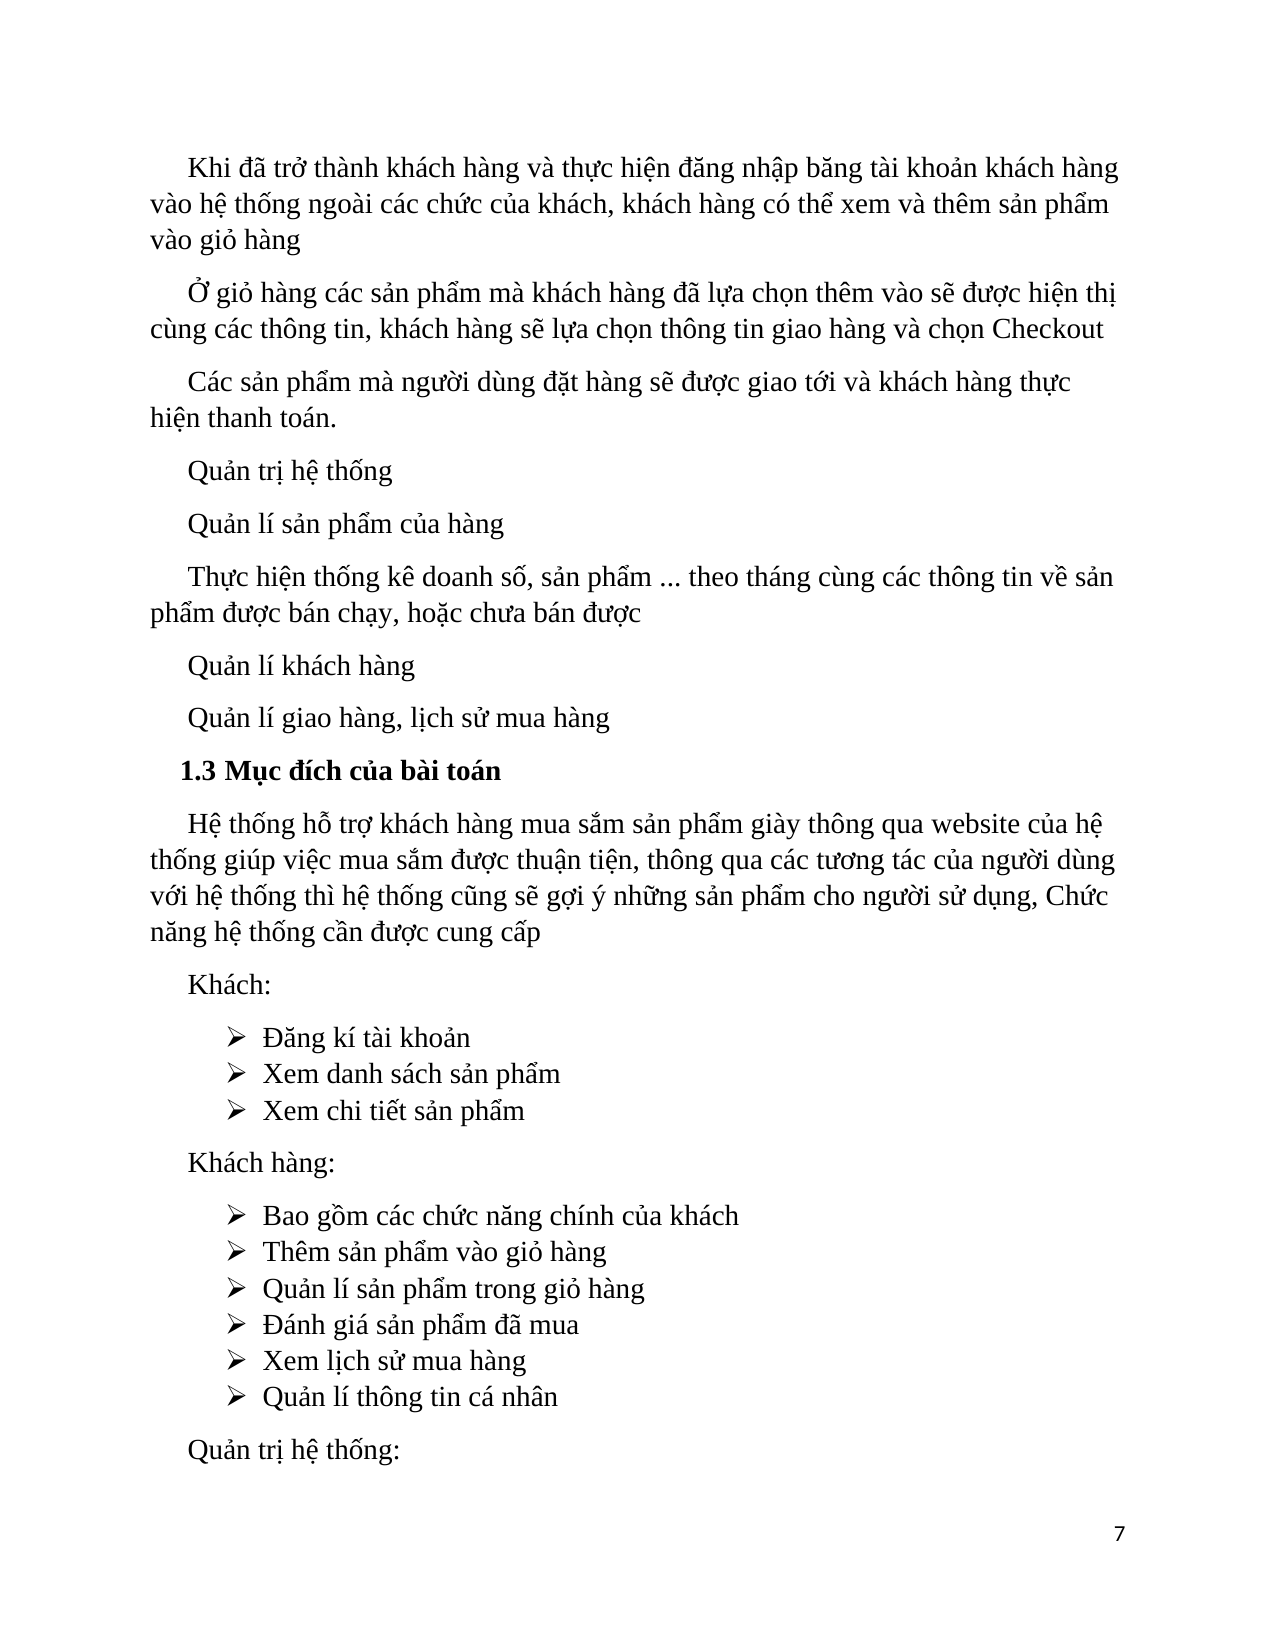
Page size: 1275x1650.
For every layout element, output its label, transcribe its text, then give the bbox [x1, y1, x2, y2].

list Xem danh sách sản phẩm [225, 1056, 1125, 1090]
text Thực hiện thống kê doanh số, sản phẩm ... theo tháng cùng các thông tin về sản phẩm được bán chạy, hoặc chưa bán được [150, 559, 1125, 628]
text Khi đã trở thành khách hàng và thực hiện đăng nhập băng tài khoản khách hàng vào hệ thống ngoài các chức của khách, khách hàng có thể xem và thêm sản phẩm vào giỏ hàng [150, 150, 1125, 256]
text Các sản phẩm mà người dùng đặt hàng sẽ được giao tới và khách hàng thực hiện thanh toán. [150, 364, 1125, 434]
text Ở giỏ hàng các sản phẩm mà khách hàng đã lựa chọn thêm vào sẽ được hiện thị cùng các thông tin, khách hàng sẽ lựa chọn thông tin giao hàng và chọn Checkout [150, 275, 1125, 345]
list Quản lí sản phẩm trong giỏ hàng [225, 1271, 1125, 1304]
text Hệ thống hỗ trợ khách hàng mua sắm sản phẩm giày thông qua website của hệ thống giúp việc mua sắm được thuận tiện, thông qua các tương tác của người dùng với hệ thống thì hệ thống cũng sẽ gợi ý những sản phẩm cho người sử dụng, Chức năng hệ thống cần được cung cấp [150, 806, 1125, 948]
text Quản trị hệ thống [150, 453, 1125, 487]
text Quản lí khách hàng [150, 648, 1125, 681]
text Quản lí giao hàng, lịch sử mua hàng [150, 700, 1125, 734]
list Đánh giá sản phẩm đã mua [225, 1307, 1125, 1341]
list Xem lịch sử mua hàng [225, 1343, 1125, 1377]
list Bao gồm các chức năng chính của khách [225, 1198, 1125, 1232]
list Quản lí thông tin cá nhân [225, 1379, 1125, 1413]
text Khách: [150, 967, 1125, 1001]
text Khách hàng: [150, 1146, 1125, 1179]
text Quản lí sản phẩm của hàng [150, 506, 1125, 539]
list Đăng kí tài khoản [225, 1020, 1125, 1054]
text Quản trị hệ thống: [150, 1432, 1125, 1466]
list Thêm sản phẩm vào giỏ hàng [225, 1234, 1125, 1268]
list Xem chi tiết sản phẩm [225, 1093, 1125, 1126]
list Mục đích của bài toán [179, 753, 1125, 787]
